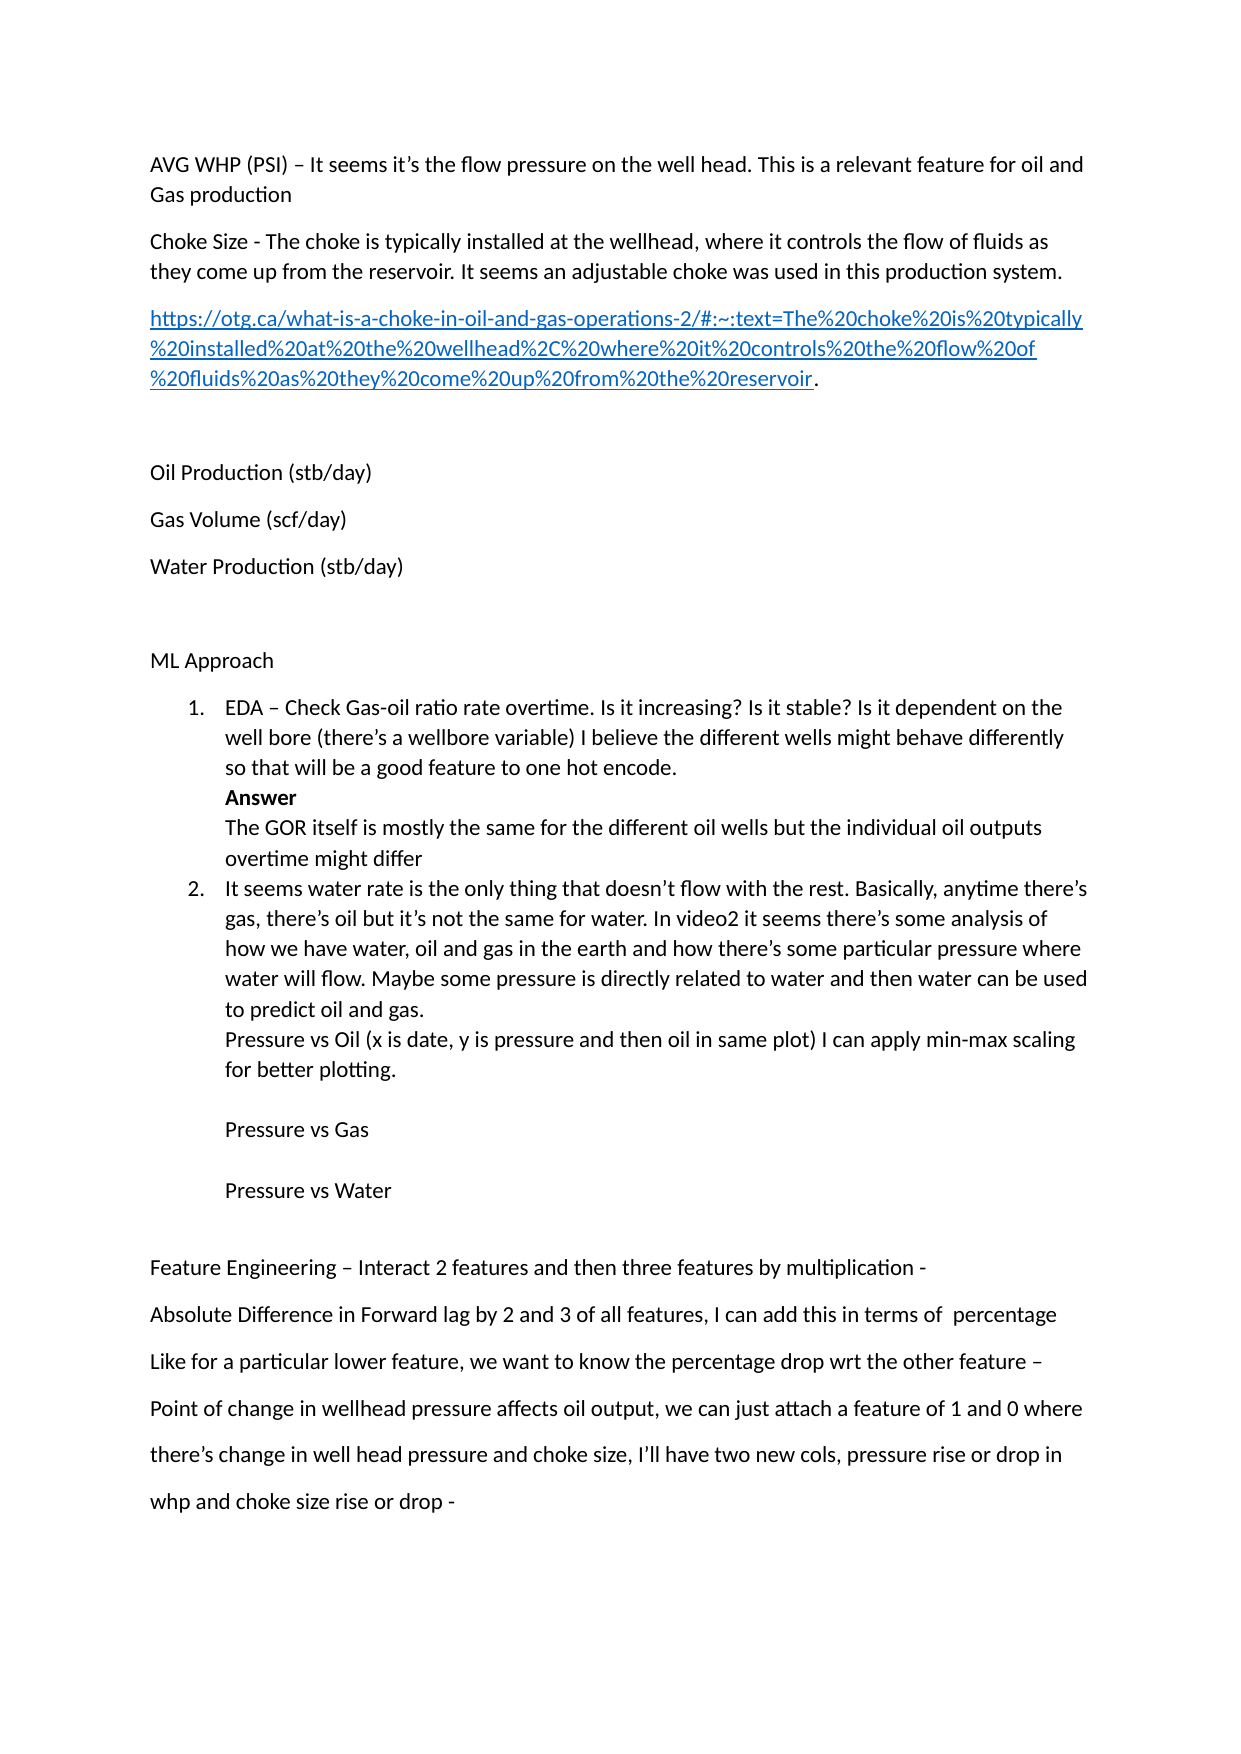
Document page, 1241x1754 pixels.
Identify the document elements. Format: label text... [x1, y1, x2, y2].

text whp and choke size rise or drop - [150, 1487, 1090, 1516]
text Oil Production (stb/day) [150, 458, 1090, 486]
text there’s change in well head pressure and choke size, I’ll have two new cols, pressure rise or drop in [150, 1441, 1090, 1469]
list Pressure vs Oil (x is date, y is pressure and then oil in same plot) I can apply min-max scaling for better plotting. [225, 1025, 1090, 1083]
text AVG WHP (PSI) – It seems it’s the flow pressure on the well head. This is a relevant feature for oil and Gas production [150, 150, 1090, 208]
list It seems water rate is the only thing that doesn’t flow with the rest. Basically, anytime there’s gas, there’s oil but it’s not the same for water. In video2 it seems there’s some analysis of how we have water, oil and gas in the earth and how there’s some particular pressure where water will flow. Maybe some pressure is directly related to water and then water can be used to predict oil and gas. [187, 874, 1090, 1023]
text Absolute Difference in Forward lag by 2 and 3 of all features, I can add this in terms of percentage [150, 1300, 1090, 1328]
list Answer [225, 783, 1090, 811]
list Pressure vs Gas [225, 1116, 1090, 1144]
list Pressure vs Water [225, 1176, 1090, 1204]
text Like for a particular lower feature, we want to know the percentage drop wrt the other feature – [150, 1347, 1090, 1375]
text Water Production (stb/day) [150, 552, 1090, 580]
text Point of change in wellhead pressure affects oil output, we can just attach a feature of 1 and 0 where [150, 1394, 1090, 1422]
text Choke Size - The choke is typically installed at the wellhead, where it controls the flow of fluids as they come up from the reservoir. It seems an adjustable choke was used in this production system. [150, 227, 1090, 285]
text Gas Volume (scf/day) [150, 505, 1090, 533]
list EDA – Check Gas-oil ratio rate overtime. Is it increasing? Is it stable? Is it dependent on the well bore (there’s a wellbore variable) I believe the different wells might behave differently so that will be a good feature to one hot encode. [187, 693, 1090, 781]
text ML Approach [150, 646, 1090, 674]
text Feature Engineering – Interact 2 features and then three features by multiplication - [150, 1253, 1090, 1281]
text https://otg.ca/what-is-a-choke-in-oil-and-gas-operations-2/#:~:text=The%20choke%20is%20typically%20installed%20at%20the%20wellhead%2C%20where%20it%20controls%20the%20flow%20of%20fluids%20as%20they%20come%20up%20from%20the%20reservoir. [150, 304, 1090, 393]
list The GOR itself is mostly the same for the different oil wells but the individual oil outputs overtime might differ [225, 813, 1090, 872]
